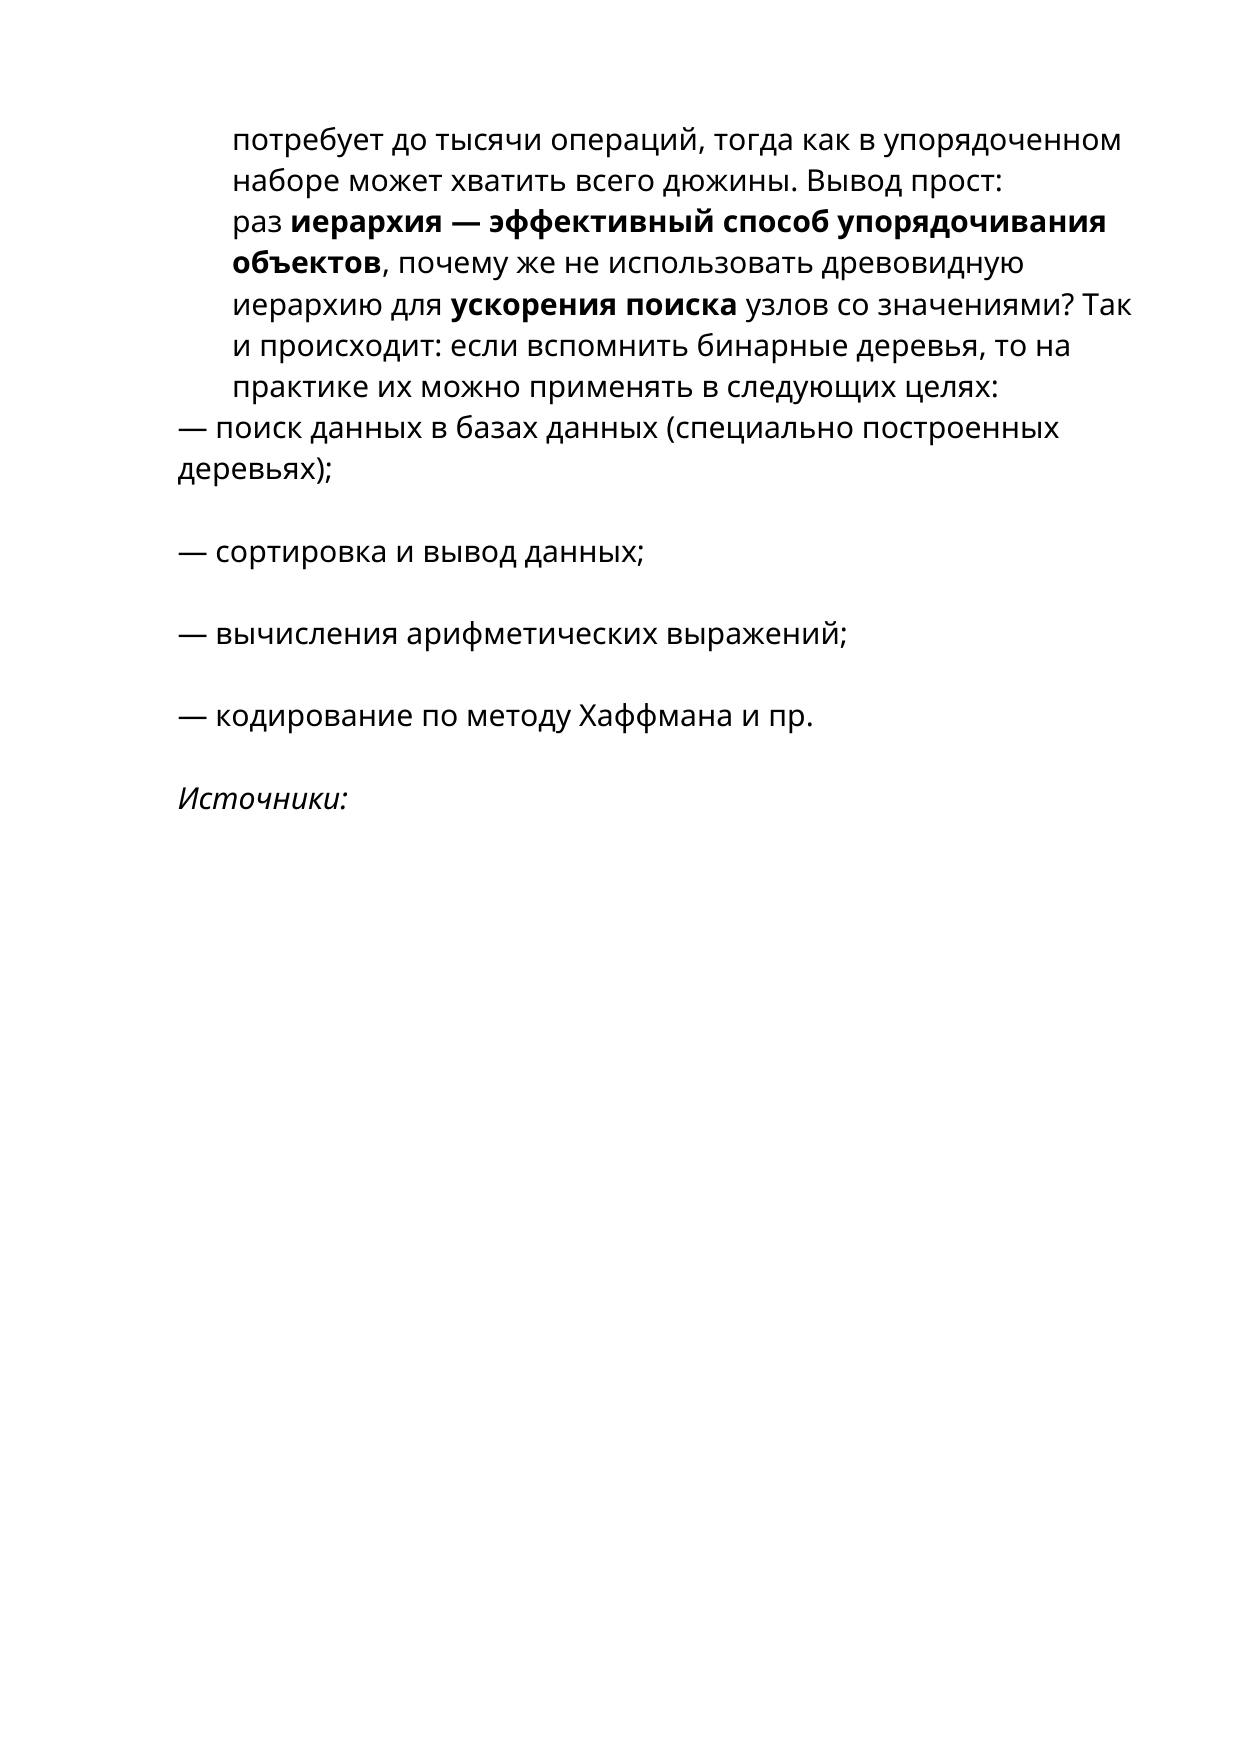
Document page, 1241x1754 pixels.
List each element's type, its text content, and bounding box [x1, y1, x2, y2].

text — кодирование по методу Хаффмана и пр. [177, 694, 1152, 736]
text — вычисления арифметических выражений; [177, 612, 1152, 653]
text Источники: [177, 777, 1152, 818]
text — сортировка и вывод данных; [177, 530, 1152, 571]
text — поиск данных в базах данных (специально построенных деревьях); [177, 406, 1152, 488]
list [194, 118, 1152, 406]
